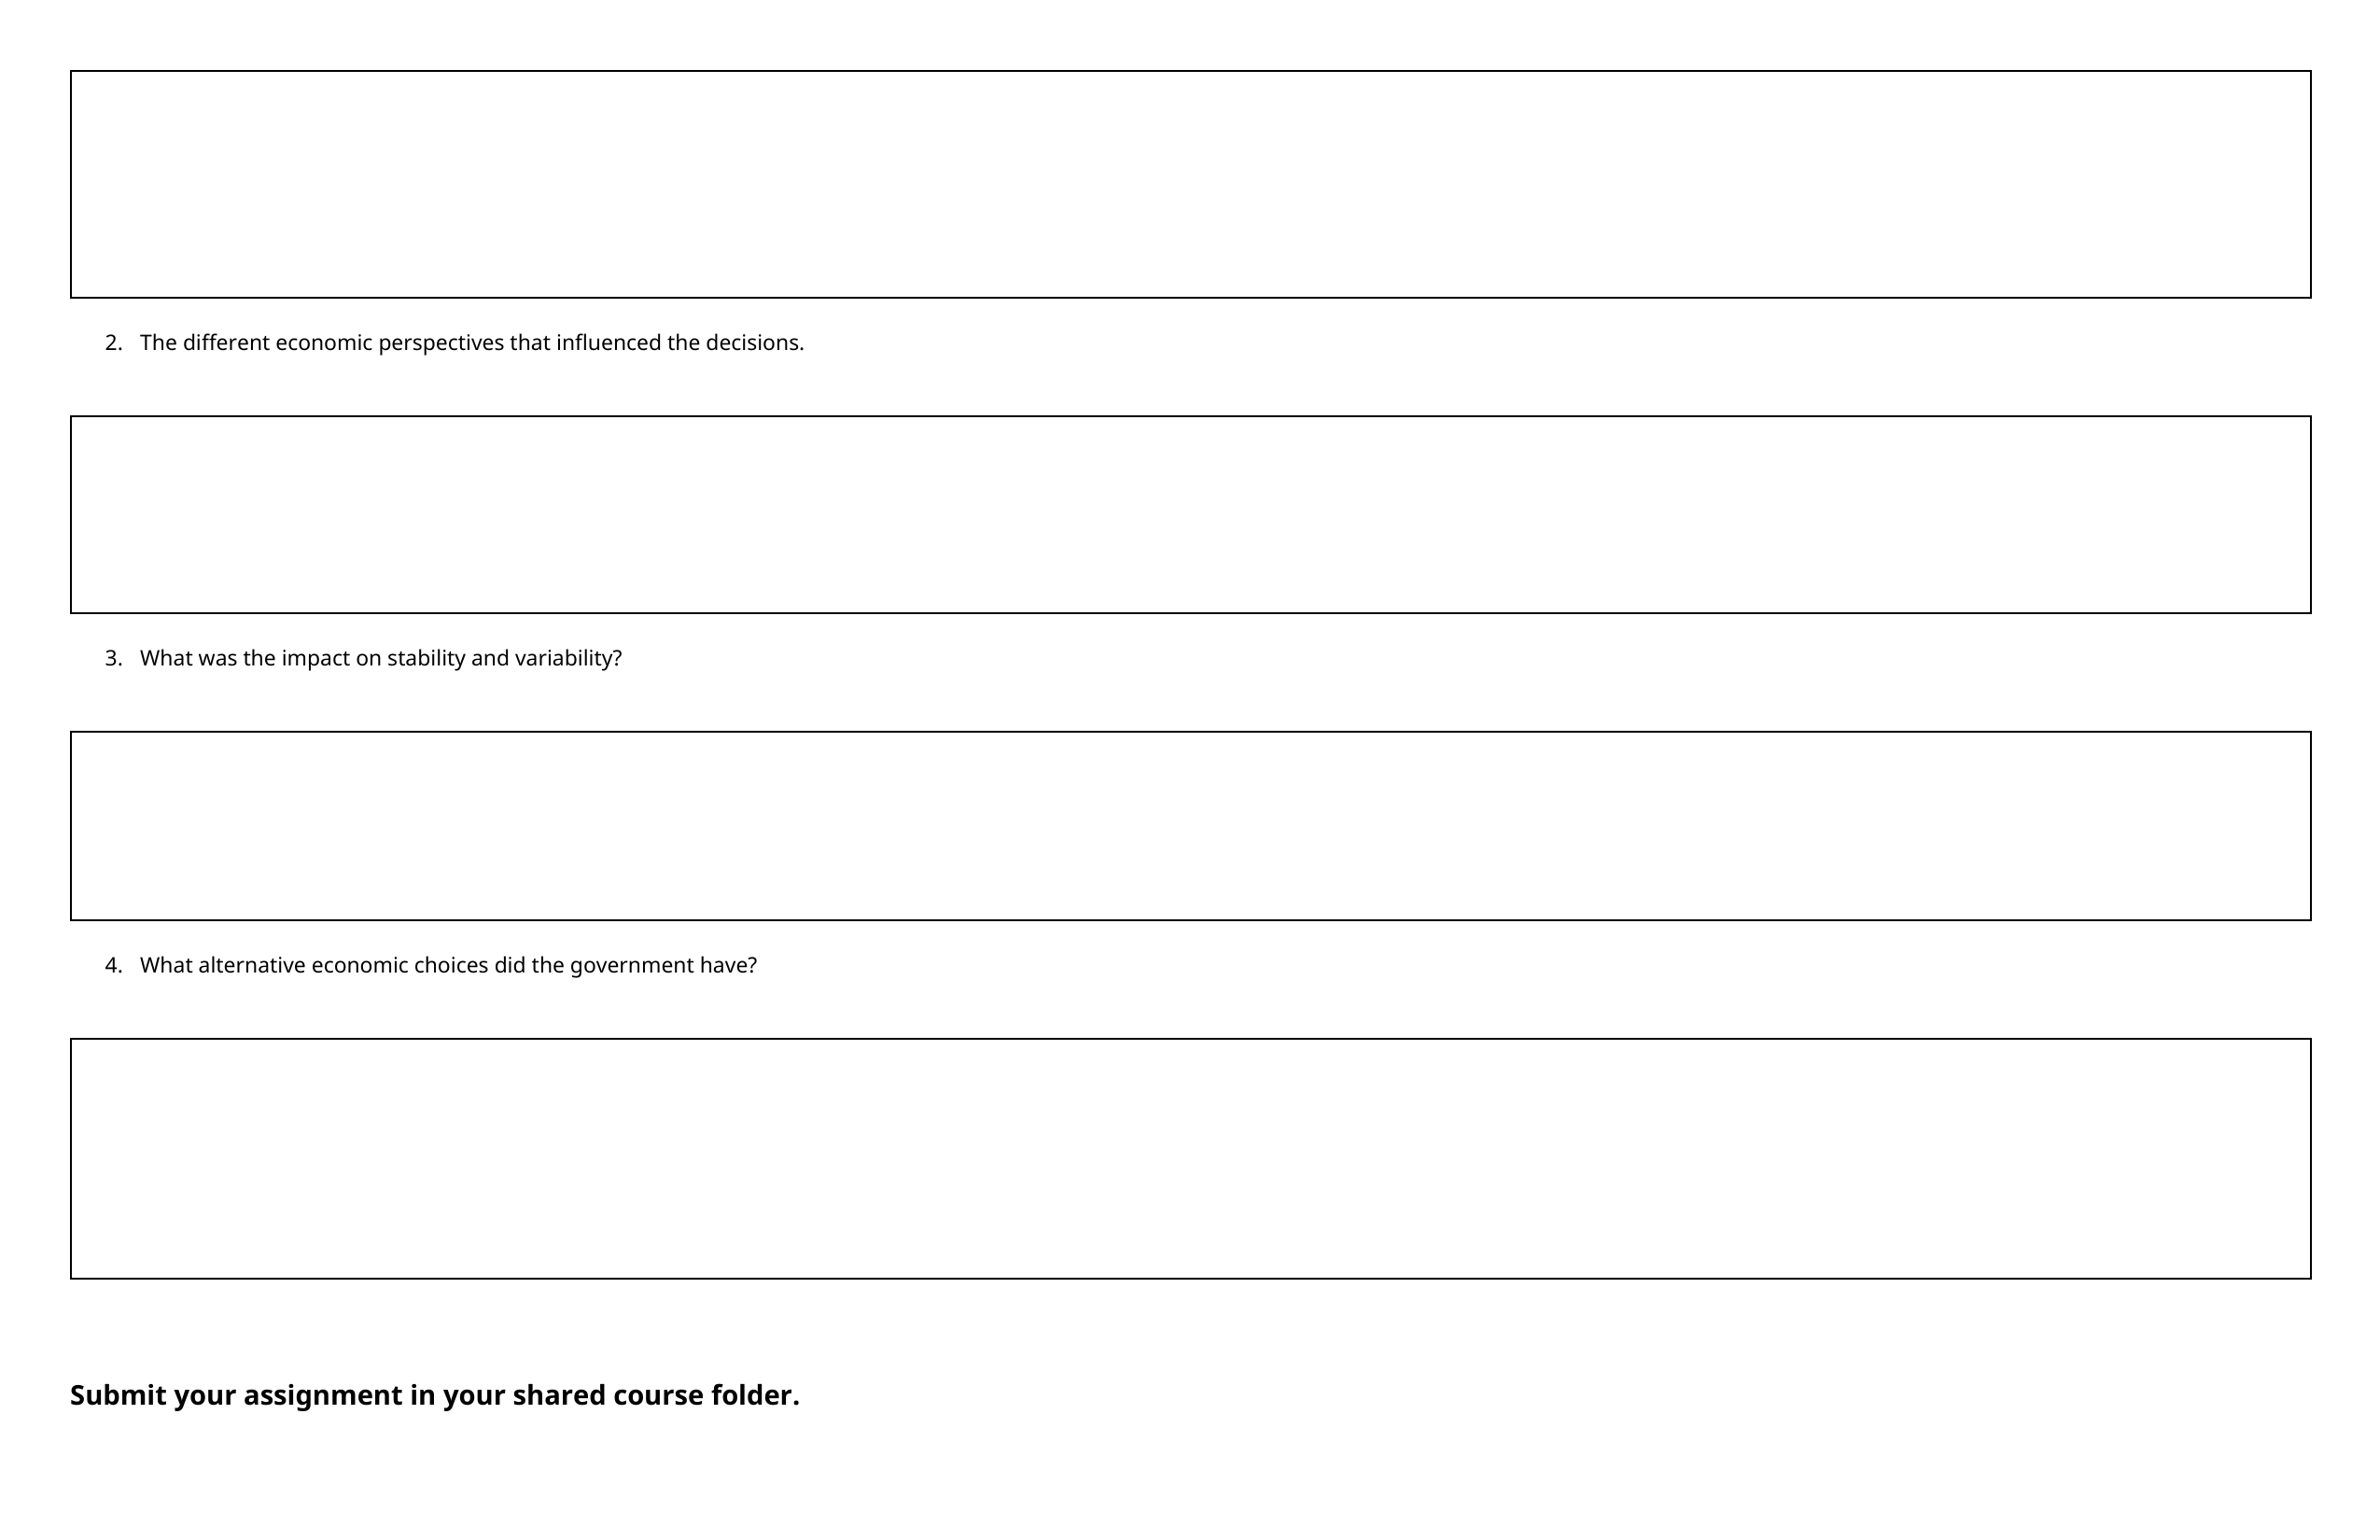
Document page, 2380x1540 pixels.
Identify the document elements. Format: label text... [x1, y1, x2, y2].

table_header [72, 733, 2310, 919]
text Submit your assignment in your shared course folder. [70, 1376, 2310, 1413]
table_header [72, 72, 2310, 297]
list The different economic perspectives that influenced the decisions. [105, 328, 2310, 357]
table_header [72, 1040, 2310, 1278]
list What was the impact on stability and variability? [105, 643, 2310, 673]
list What alternative economic choices did the government have? [105, 950, 2310, 980]
table_header [72, 417, 2310, 612]
